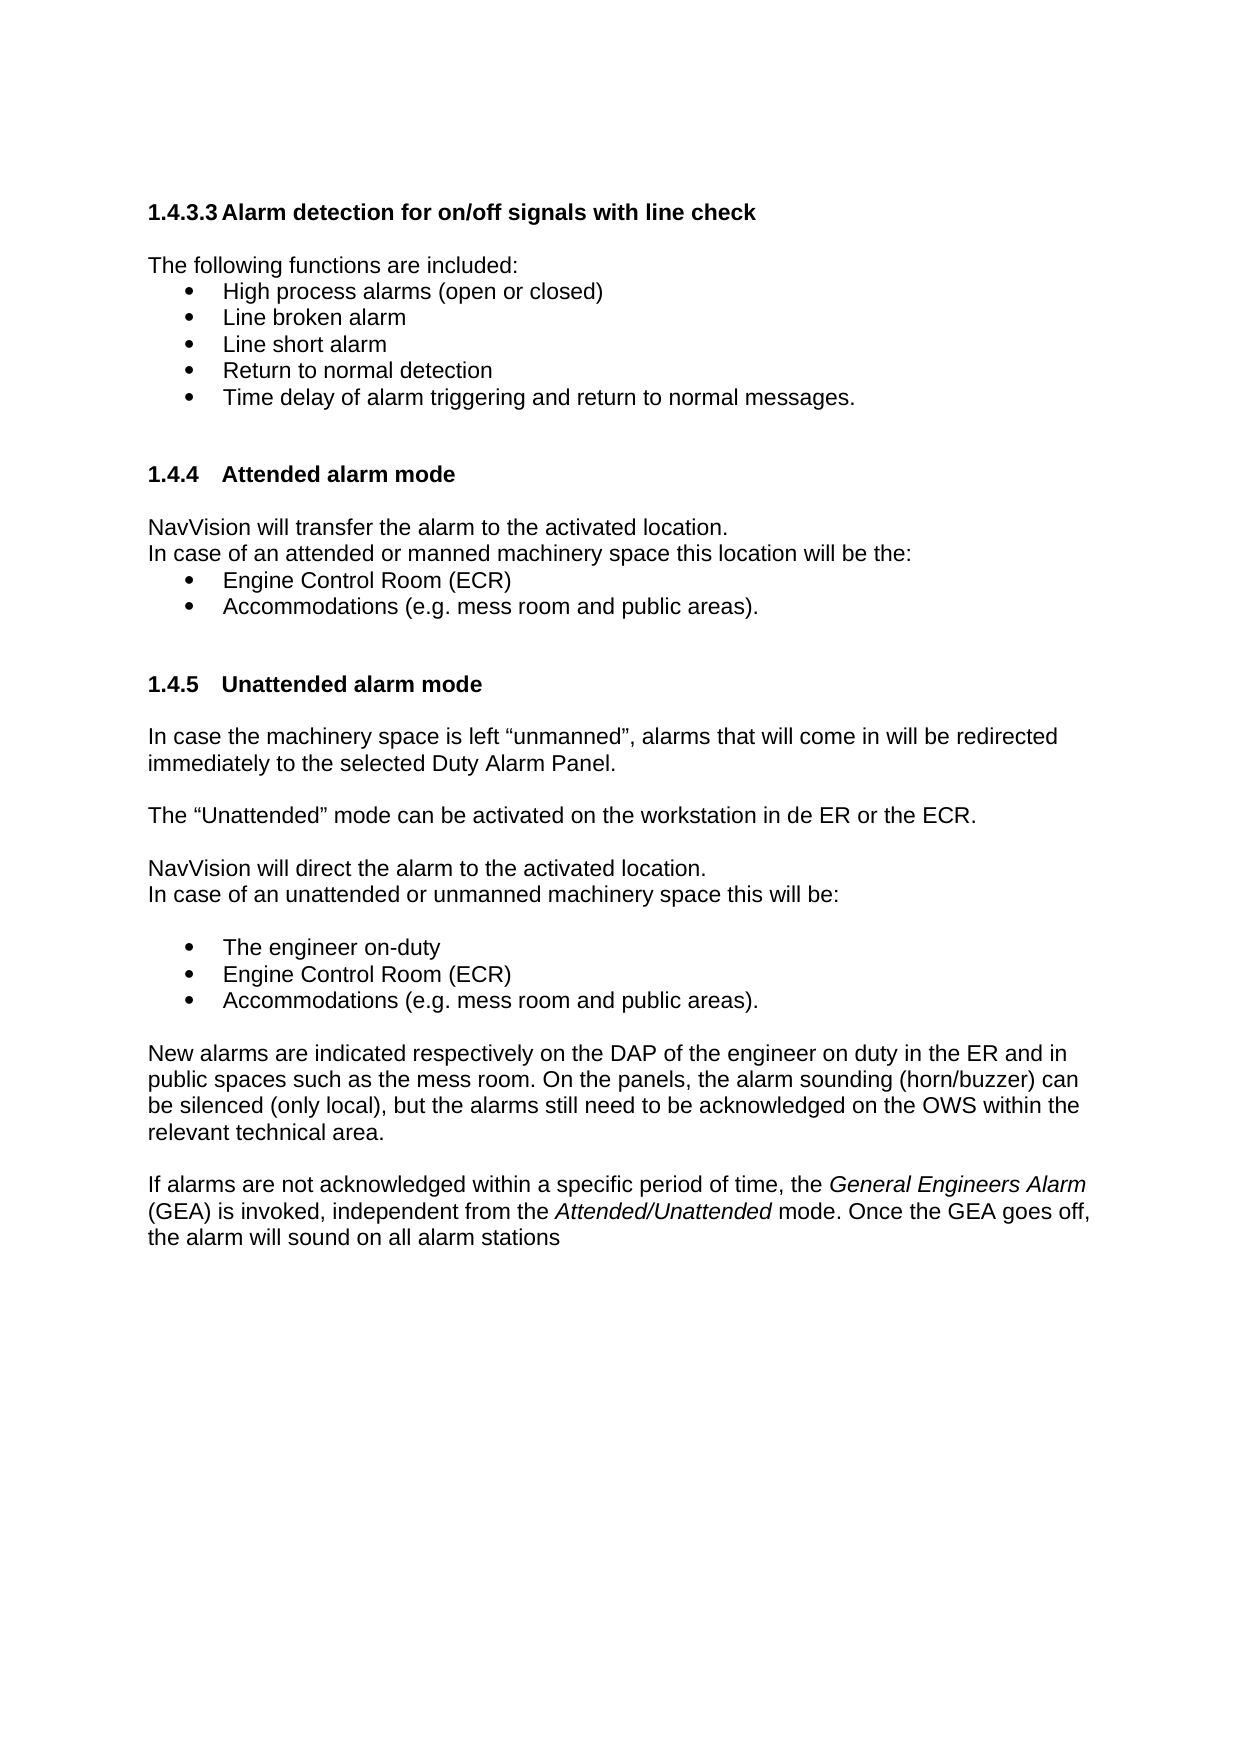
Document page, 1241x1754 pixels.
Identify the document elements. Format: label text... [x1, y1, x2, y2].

list Line broken alarm [185, 304, 1093, 331]
text The “Unattended” mode can be activated on the workstation in de ER or the ECR. [148, 802, 1093, 829]
list High process alarms (open or closed) [185, 278, 1093, 304]
text If alarms are not acknowledged within a specific period of time, the General Engineers Alarm (GEA) is invoked, independent from the Attended/Unattended mode. Once the GEA goes off, the alarm will sound on all alarm stations [148, 1171, 1093, 1250]
text NavVision will direct the alarm to the activated location. [148, 855, 1093, 881]
text In case of an unattended or unmanned machinery space this will be: [148, 881, 1093, 908]
subtitle Attended alarm mode [148, 461, 1093, 487]
list Return to normal detection [185, 357, 1093, 383]
text NavVision will transfer the alarm to the activated location. [148, 514, 1093, 540]
list Time delay of alarm triggering and return to normal messages. [185, 383, 1093, 410]
list Accommodations (e.g. mess room and public areas). [185, 593, 1093, 619]
list Engine Control Room (ECR) [185, 961, 1093, 987]
list Engine Control Room (ECR) [185, 567, 1093, 593]
list Line short alarm [185, 331, 1093, 357]
text In case the machinery space is left “unmanned”, alarms that will come in will be redirected immediately to the selected Duty Alarm Panel. [148, 723, 1093, 776]
subtitle Alarm detection for on/off signals with line check [148, 199, 1093, 225]
text The following functions are included: [148, 252, 1093, 278]
text In case of an attended or manned machinery space this location will be the: [148, 540, 1093, 567]
text New alarms are indicated respectively on the DAP of the engineer on duty in the ER and in public spaces such as the mess room. On the panels, the alarm sounding (horn/buzzer) can be silenced (only local), but the alarms still need to be acknowledged on the OWS within the relevant technical area. [148, 1039, 1093, 1145]
list The engineer on-duty [185, 934, 1093, 961]
list Accommodations (e.g. mess room and public areas). [185, 987, 1093, 1013]
subtitle Unattended alarm mode [148, 671, 1093, 697]
